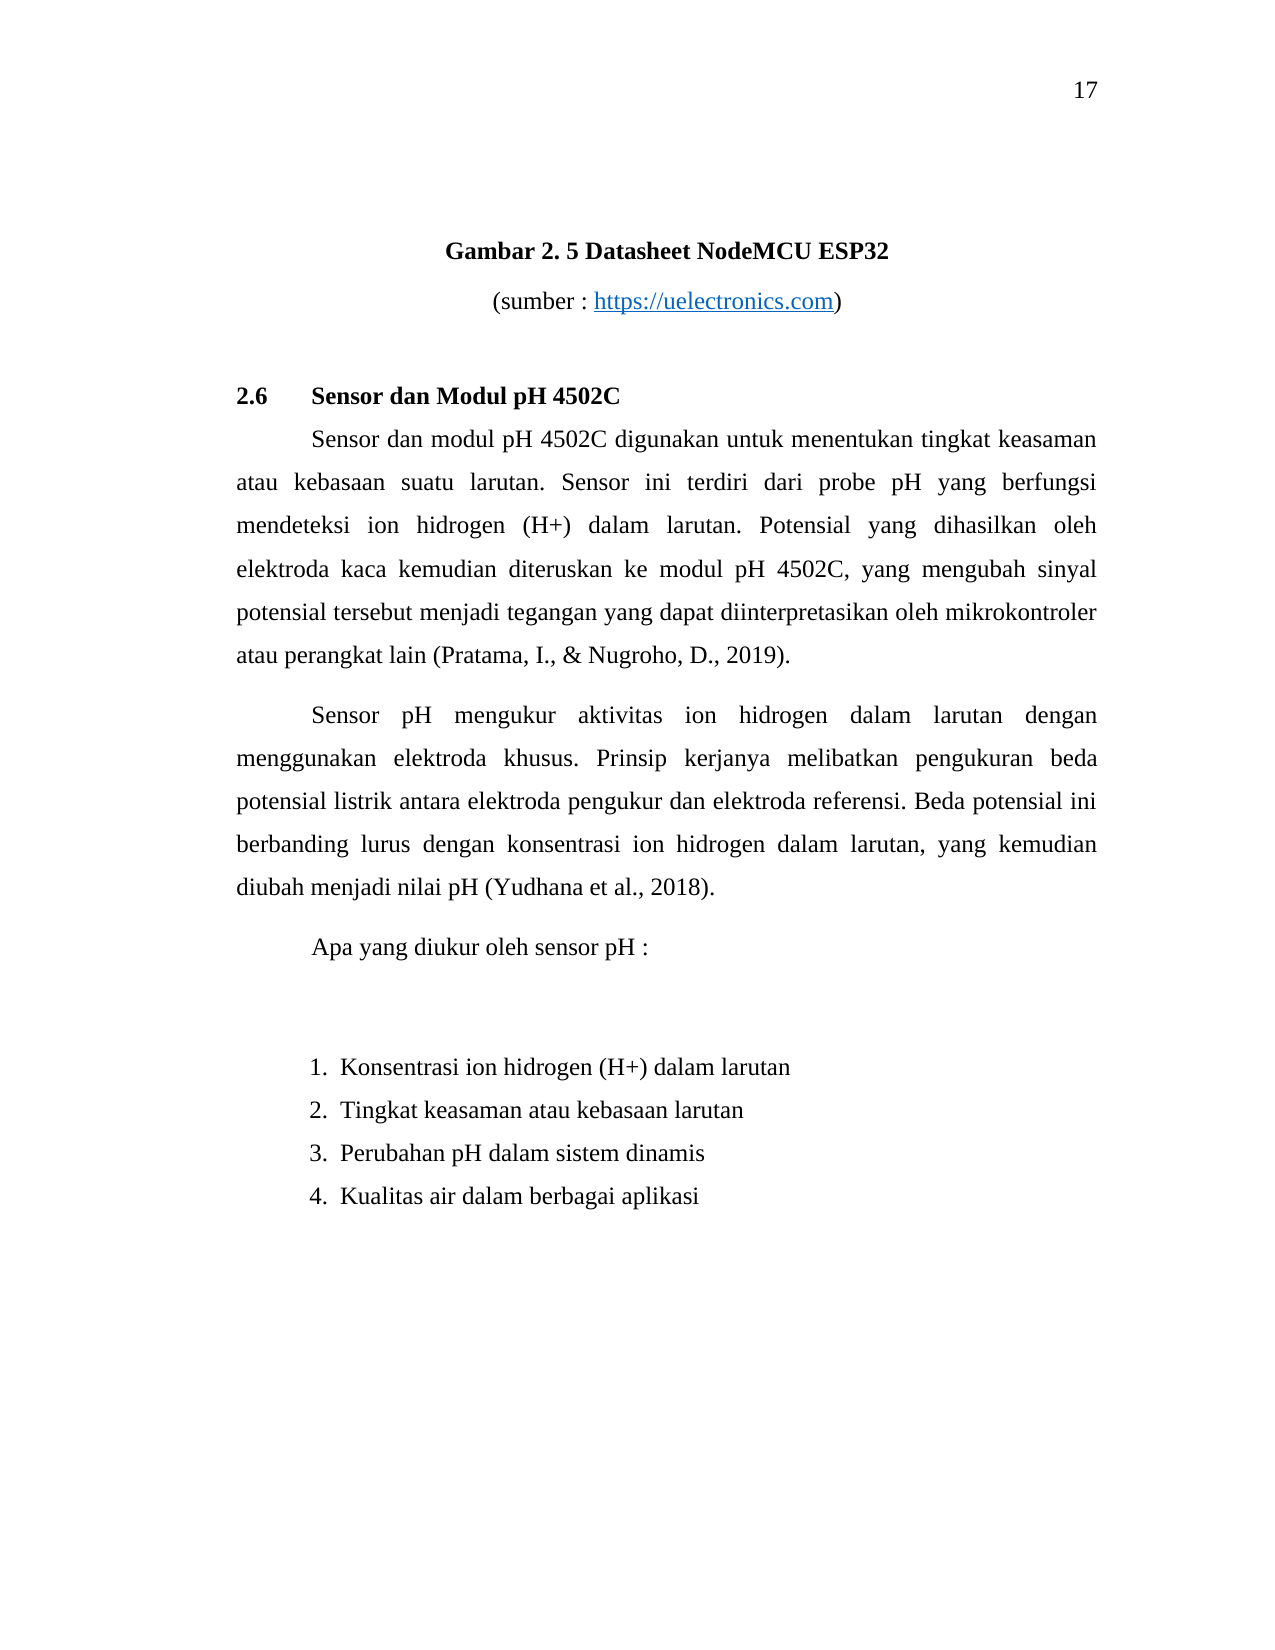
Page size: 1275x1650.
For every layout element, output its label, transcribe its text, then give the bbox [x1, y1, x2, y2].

text Gambar 2. 5 Datasheet NodeMCU ESP32 [236, 236, 1098, 265]
subtitle Sensor dan Modul pH 4502C [236, 381, 1098, 410]
text Sensor dan modul pH 4502C digunakan untuk menentukan tingkat keasaman atau kebasaan suatu larutan. Sensor ini terdiri dari probe pH yang berfungsi mendeteksi ion hidrogen (H+) dalam larutan. Potensial yang dihasilkan oleh elektroda kaca kemudian diteruskan ke modul pH 4502C, yang mengubah sinyal potensial tersebut menjadi tegangan yang dapat diinterpretasikan oleh mikrokontroler atau perangkat lain (Pratama, I., & Nugroho, D., 2019). [236, 424, 1098, 669]
text Sensor pH mengukur aktivitas ion hidrogen dalam larutan dengan menggunakan elektroda khusus. Prinsip kerjanya melibatkan pengukuran beda potensial listrik antara elektroda pengukur dan elektroda referensi. Beda potensial ini berbanding lurus dengan konsentrasi ion hidrogen dalam larutan, yang kemudian diubah menjadi nilai pH (Yudhana et al., 2018). [236, 700, 1098, 901]
list Tingkat keasaman atau kebasaan larutan [309, 1095, 1098, 1123]
list Perubahan pH dalam sistem dinamis [309, 1138, 1098, 1167]
text (sumber : https://uelectronics.com) [236, 286, 1098, 314]
list Kualitas air dalam berbagai aplikasi [309, 1181, 1098, 1210]
list Konsentrasi ion hidrogen (H+) dalam larutan [309, 1052, 1098, 1080]
text Apa yang diukur oleh sensor pH : [236, 932, 1098, 961]
